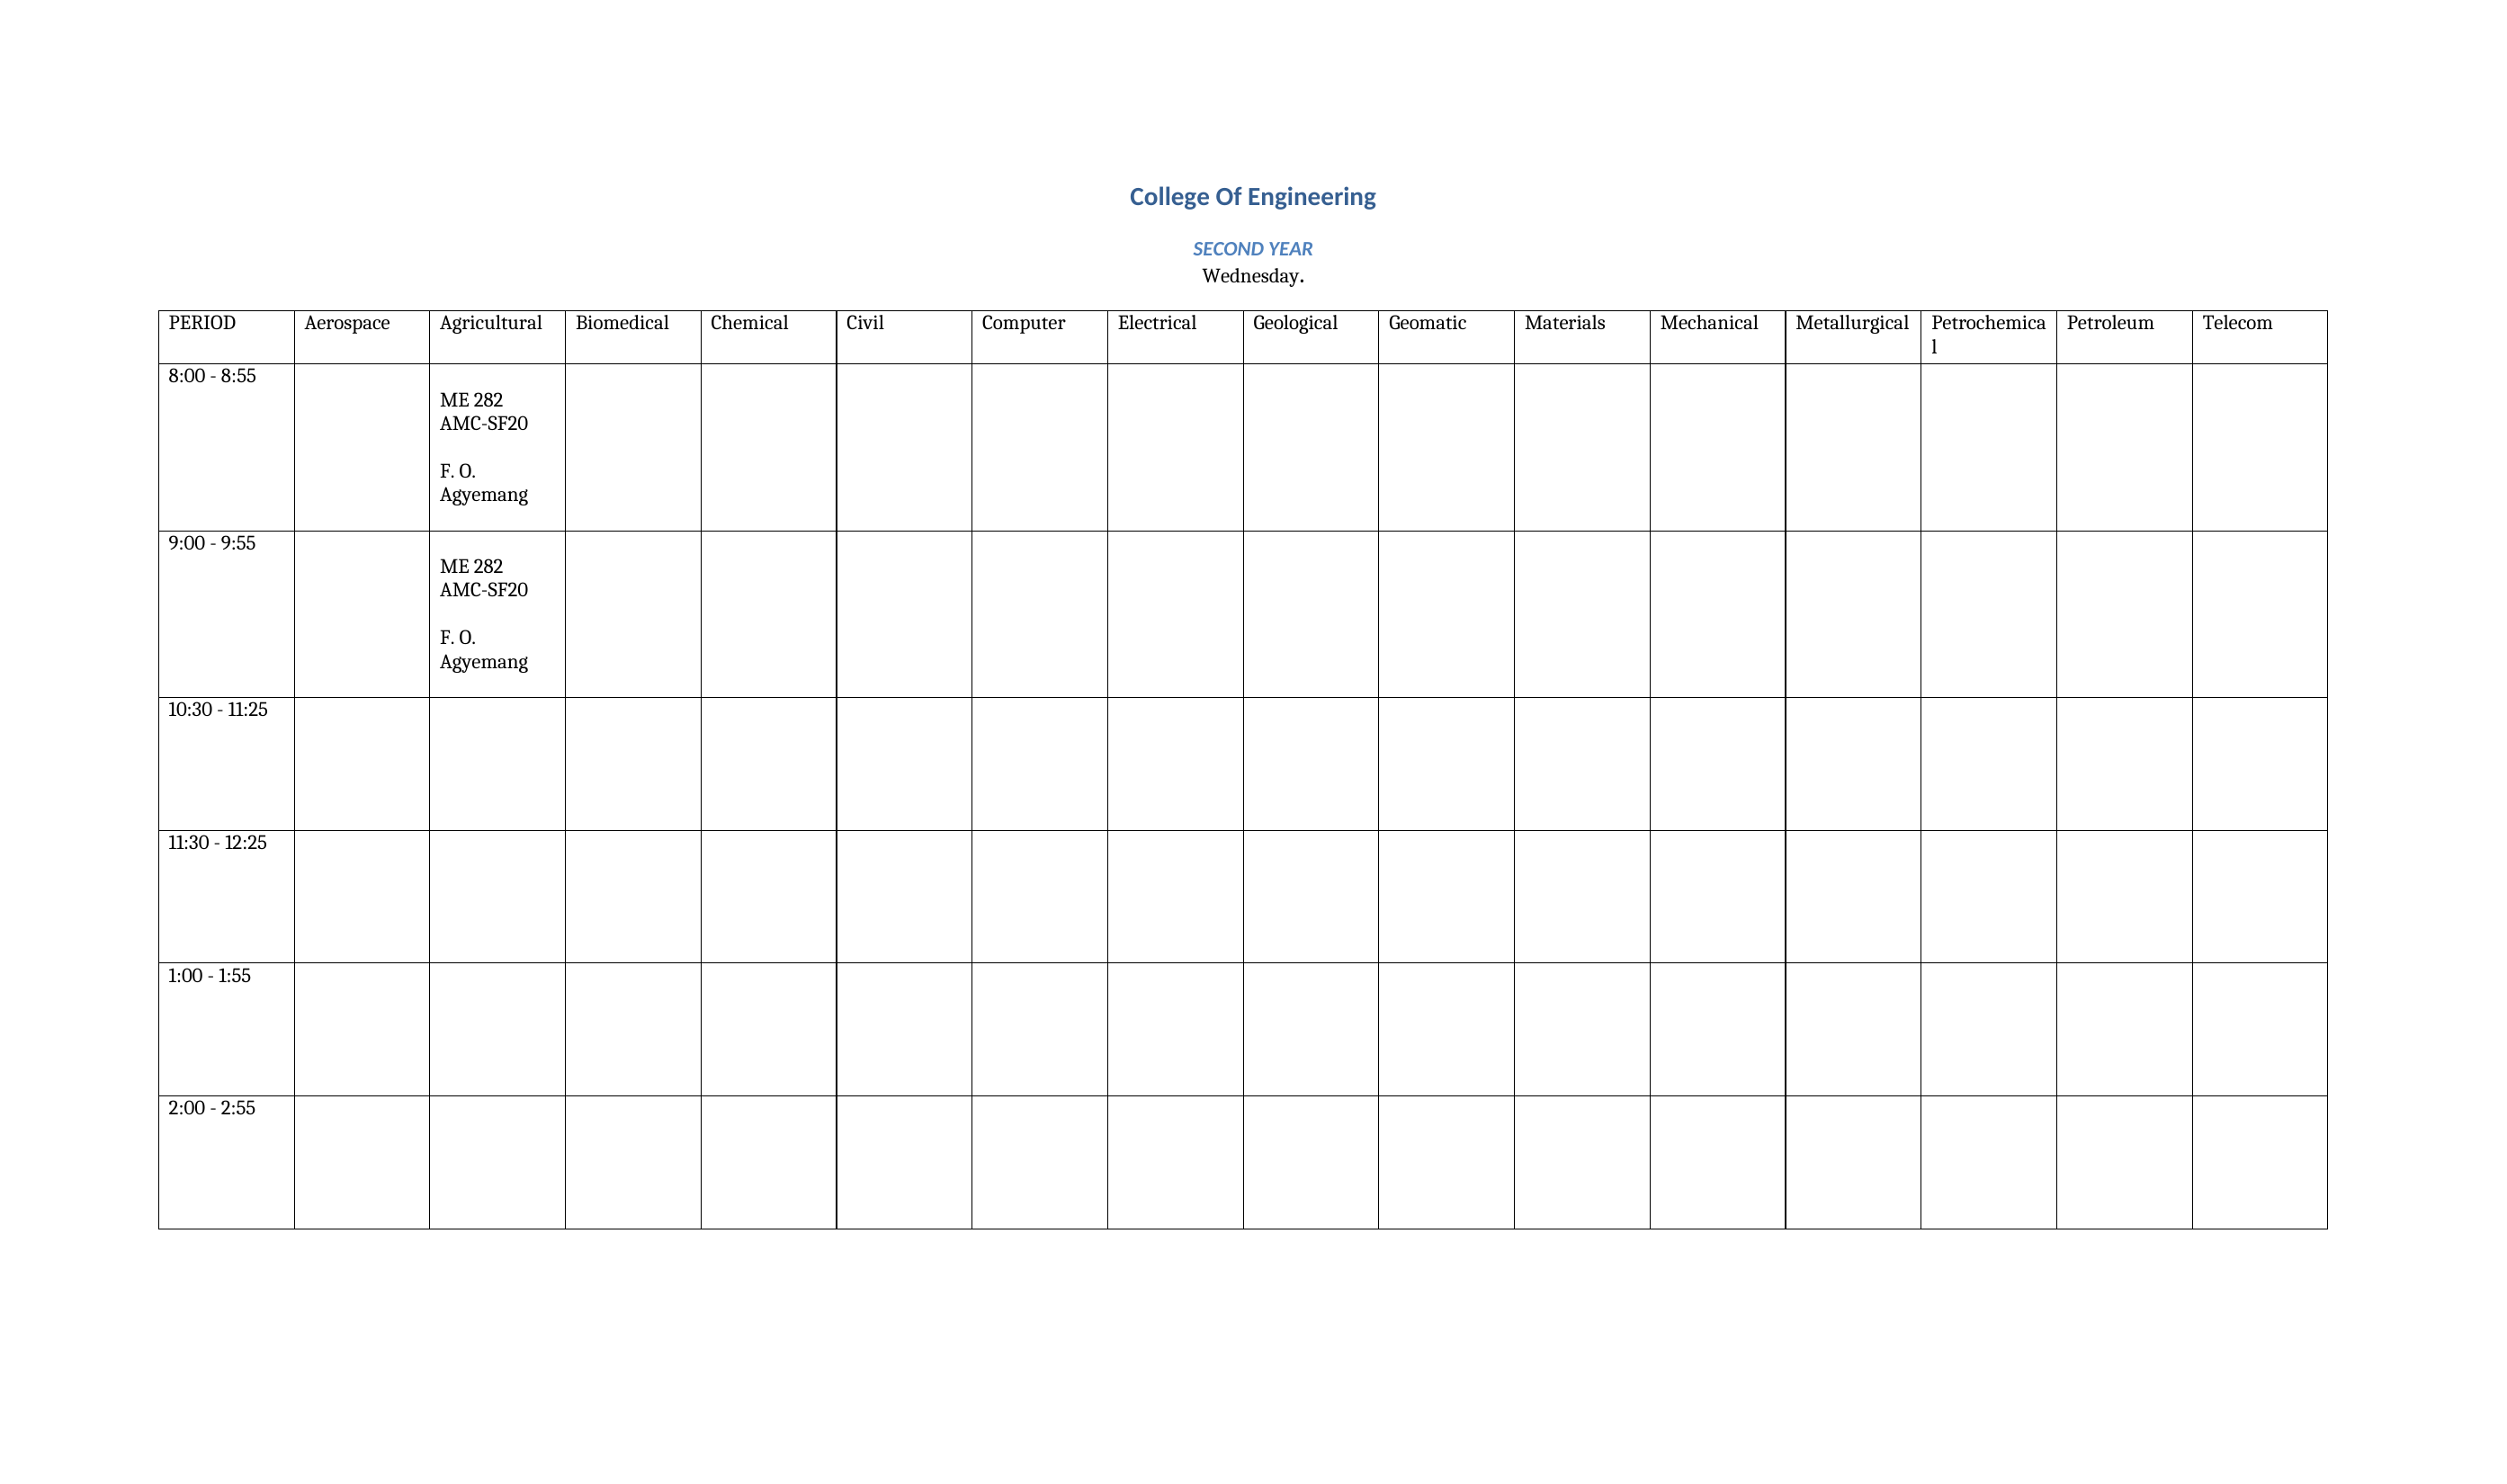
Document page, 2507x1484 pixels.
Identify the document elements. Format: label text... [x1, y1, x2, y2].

table_header Civil [837, 311, 971, 363]
table_cell [1379, 831, 1514, 962]
table_cell [837, 1096, 971, 1229]
table_cell [1515, 831, 1650, 962]
table_cell [972, 364, 1107, 530]
table_header Geomatic [1379, 311, 1514, 363]
table_cell [972, 831, 1107, 962]
table_cell [566, 364, 701, 530]
table_cell [295, 532, 429, 697]
table_cell ME 282 AMC-SF20 F. O. Agyemang [430, 364, 565, 530]
table_cell [1921, 532, 2056, 697]
table_cell [702, 1096, 836, 1229]
table_cell [1651, 364, 1785, 530]
table_cell [295, 963, 429, 1095]
table_cell [1786, 698, 1921, 830]
table_cell [1921, 831, 2056, 962]
table_cell [295, 364, 429, 530]
table_cell [1921, 698, 2056, 830]
table_cell [566, 532, 701, 697]
table_cell [295, 831, 429, 962]
table_header Biomedical [566, 311, 701, 363]
table_cell [430, 1096, 565, 1229]
table_cell [1244, 532, 1378, 697]
table_cell [1515, 963, 1650, 1095]
table_cell [1244, 1096, 1378, 1229]
table_cell [2057, 532, 2192, 697]
table_cell 11:30 - 12:25 [159, 831, 294, 962]
table_cell [1108, 364, 1243, 530]
table_cell [430, 963, 565, 1095]
table_header Chemical [702, 311, 836, 363]
table_cell [2193, 532, 2327, 697]
table_cell [972, 532, 1107, 697]
table_cell [1379, 963, 1514, 1095]
table_cell [1515, 698, 1650, 830]
table_header PERIOD [159, 311, 294, 363]
table_cell [1244, 963, 1378, 1095]
table_cell [702, 831, 836, 962]
table_cell [1379, 364, 1514, 530]
table_cell 10:30 - 11:25 [159, 698, 294, 830]
table_cell 8:00 - 8:55 [159, 364, 294, 530]
table_cell [295, 698, 429, 830]
table_cell [1921, 364, 2056, 530]
table_cell [1515, 364, 1650, 530]
table_cell [1786, 831, 1921, 962]
table_cell [702, 364, 836, 530]
table_cell [1515, 532, 1650, 697]
table_cell [1108, 1096, 1243, 1229]
table_cell [1786, 364, 1921, 530]
table_header Electrical [1108, 311, 1243, 363]
table_cell ME 282 AMC-SF20 F. O. Agyemang [430, 532, 565, 697]
table_cell [1921, 1096, 2056, 1229]
table_cell [972, 698, 1107, 830]
table_cell [1515, 1096, 1650, 1229]
table_cell [837, 532, 971, 697]
table_header Geological [1244, 311, 1378, 363]
table_cell [1651, 831, 1785, 962]
table_cell [702, 698, 836, 830]
table_cell [1108, 532, 1243, 697]
table_header Materials [1515, 311, 1650, 363]
table_cell [1786, 532, 1921, 697]
table_cell [430, 698, 565, 830]
table_header Petrochemical [1921, 311, 2056, 363]
table_header Agricultural [430, 311, 565, 363]
table_cell [1651, 1096, 1785, 1229]
table_cell [1244, 831, 1378, 962]
table_cell [566, 698, 701, 830]
table_cell [2193, 364, 2327, 530]
table_cell [972, 1096, 1107, 1229]
table_header Mechanical [1651, 311, 1785, 363]
text Wednesday. [168, 264, 2338, 288]
table_cell [2057, 1096, 2192, 1229]
table_header Metallurgical [1786, 311, 1921, 363]
table_cell [1921, 963, 2056, 1095]
table_cell [566, 963, 701, 1095]
table_cell [837, 831, 971, 962]
table_cell [837, 698, 971, 830]
subtitle SECOND YEAR [168, 236, 2338, 261]
table_cell [1108, 831, 1243, 962]
table_cell [2057, 698, 2192, 830]
table_cell [1379, 1096, 1514, 1229]
table_cell [837, 963, 971, 1095]
table_cell [837, 364, 971, 530]
table_cell [566, 1096, 701, 1229]
table_cell 1:00 - 1:55 [159, 963, 294, 1095]
table_cell [1108, 698, 1243, 830]
subtitle College Of Engineering [168, 180, 2338, 212]
table_cell [295, 1096, 429, 1229]
table_cell [2193, 698, 2327, 830]
table_cell [1108, 963, 1243, 1095]
table_cell [2057, 364, 2192, 530]
table_cell [2057, 831, 2192, 962]
table_cell 9:00 - 9:55 [159, 532, 294, 697]
table_cell [430, 831, 565, 962]
table_cell [2057, 963, 2192, 1095]
table_cell [972, 963, 1107, 1095]
table_header Computer [972, 311, 1107, 363]
table_cell [1244, 364, 1378, 530]
table_cell [2193, 1096, 2327, 1229]
table_cell [1651, 532, 1785, 697]
table_header Telecom [2193, 311, 2327, 363]
table_cell [1651, 963, 1785, 1095]
table_cell [1786, 1096, 1921, 1229]
table_cell [2193, 831, 2327, 962]
table_cell 2:00 - 2:55 [159, 1096, 294, 1229]
table_cell [1379, 532, 1514, 697]
table_cell [702, 532, 836, 697]
table_cell [1244, 698, 1378, 830]
table_cell [702, 963, 836, 1095]
table_header Petroleum [2057, 311, 2192, 363]
table_cell [1651, 698, 1785, 830]
table_header Aerospace [295, 311, 429, 363]
table_cell [566, 831, 701, 962]
table_cell [2193, 963, 2327, 1095]
table_cell [1379, 698, 1514, 830]
table_cell [1786, 963, 1921, 1095]
